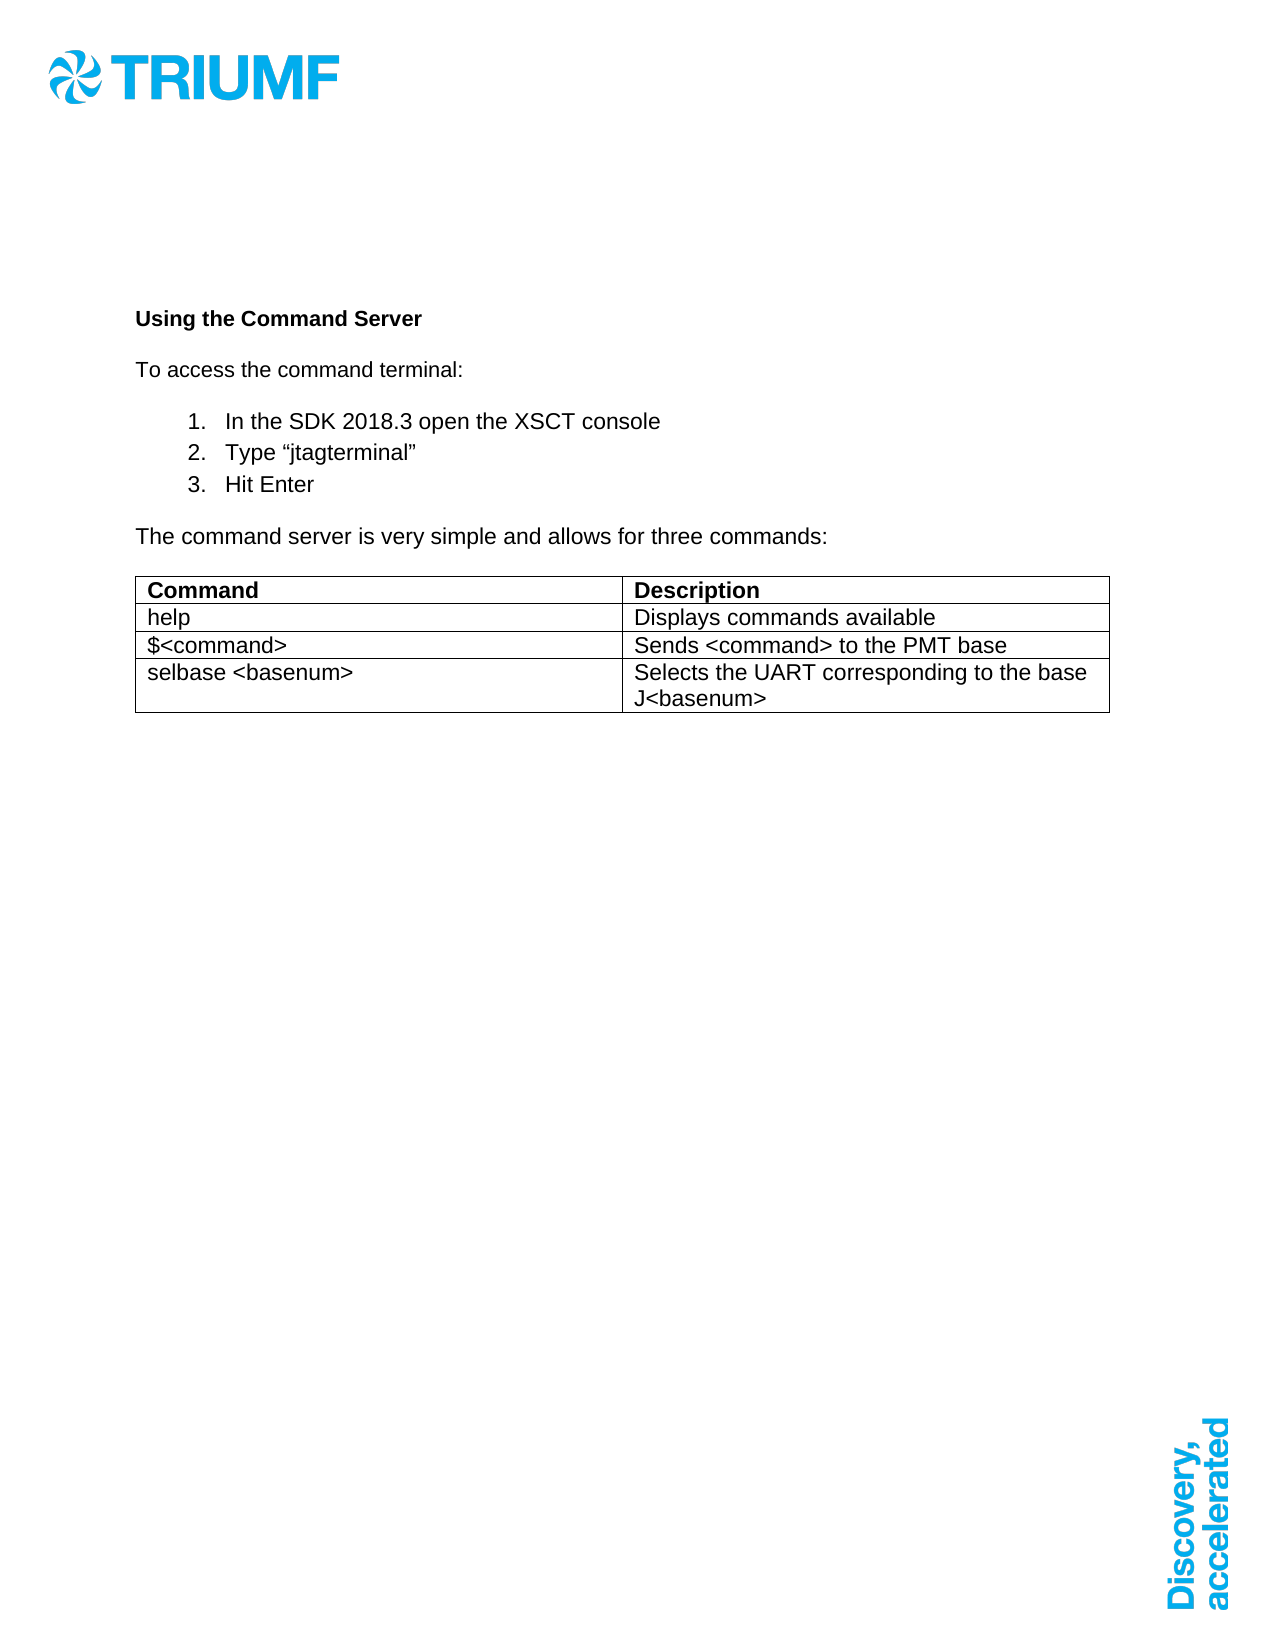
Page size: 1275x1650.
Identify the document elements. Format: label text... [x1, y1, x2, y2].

text To access the command terminal: [135, 357, 1125, 382]
text Using the Command Server [135, 306, 1125, 331]
table_cell selbase <basenum> [136, 659, 622, 712]
list Type “jtagterminal” [187, 439, 1125, 466]
list In the SDK 2018.3 open the XSCT console [187, 408, 1125, 434]
table_cell $<command> [136, 632, 622, 658]
table_cell Displays commands available [623, 604, 1109, 631]
table_header Command [136, 577, 622, 603]
table_header Description [623, 577, 1109, 603]
text The command server is very simple and allows for three commands: [135, 523, 1125, 550]
table_cell help [136, 604, 622, 631]
table_cell Sends <command> to the PMT base [623, 632, 1109, 658]
table_cell Selects the UART corresponding to the base J<basenum> [623, 659, 1109, 712]
list Hit Enter [187, 471, 1125, 497]
